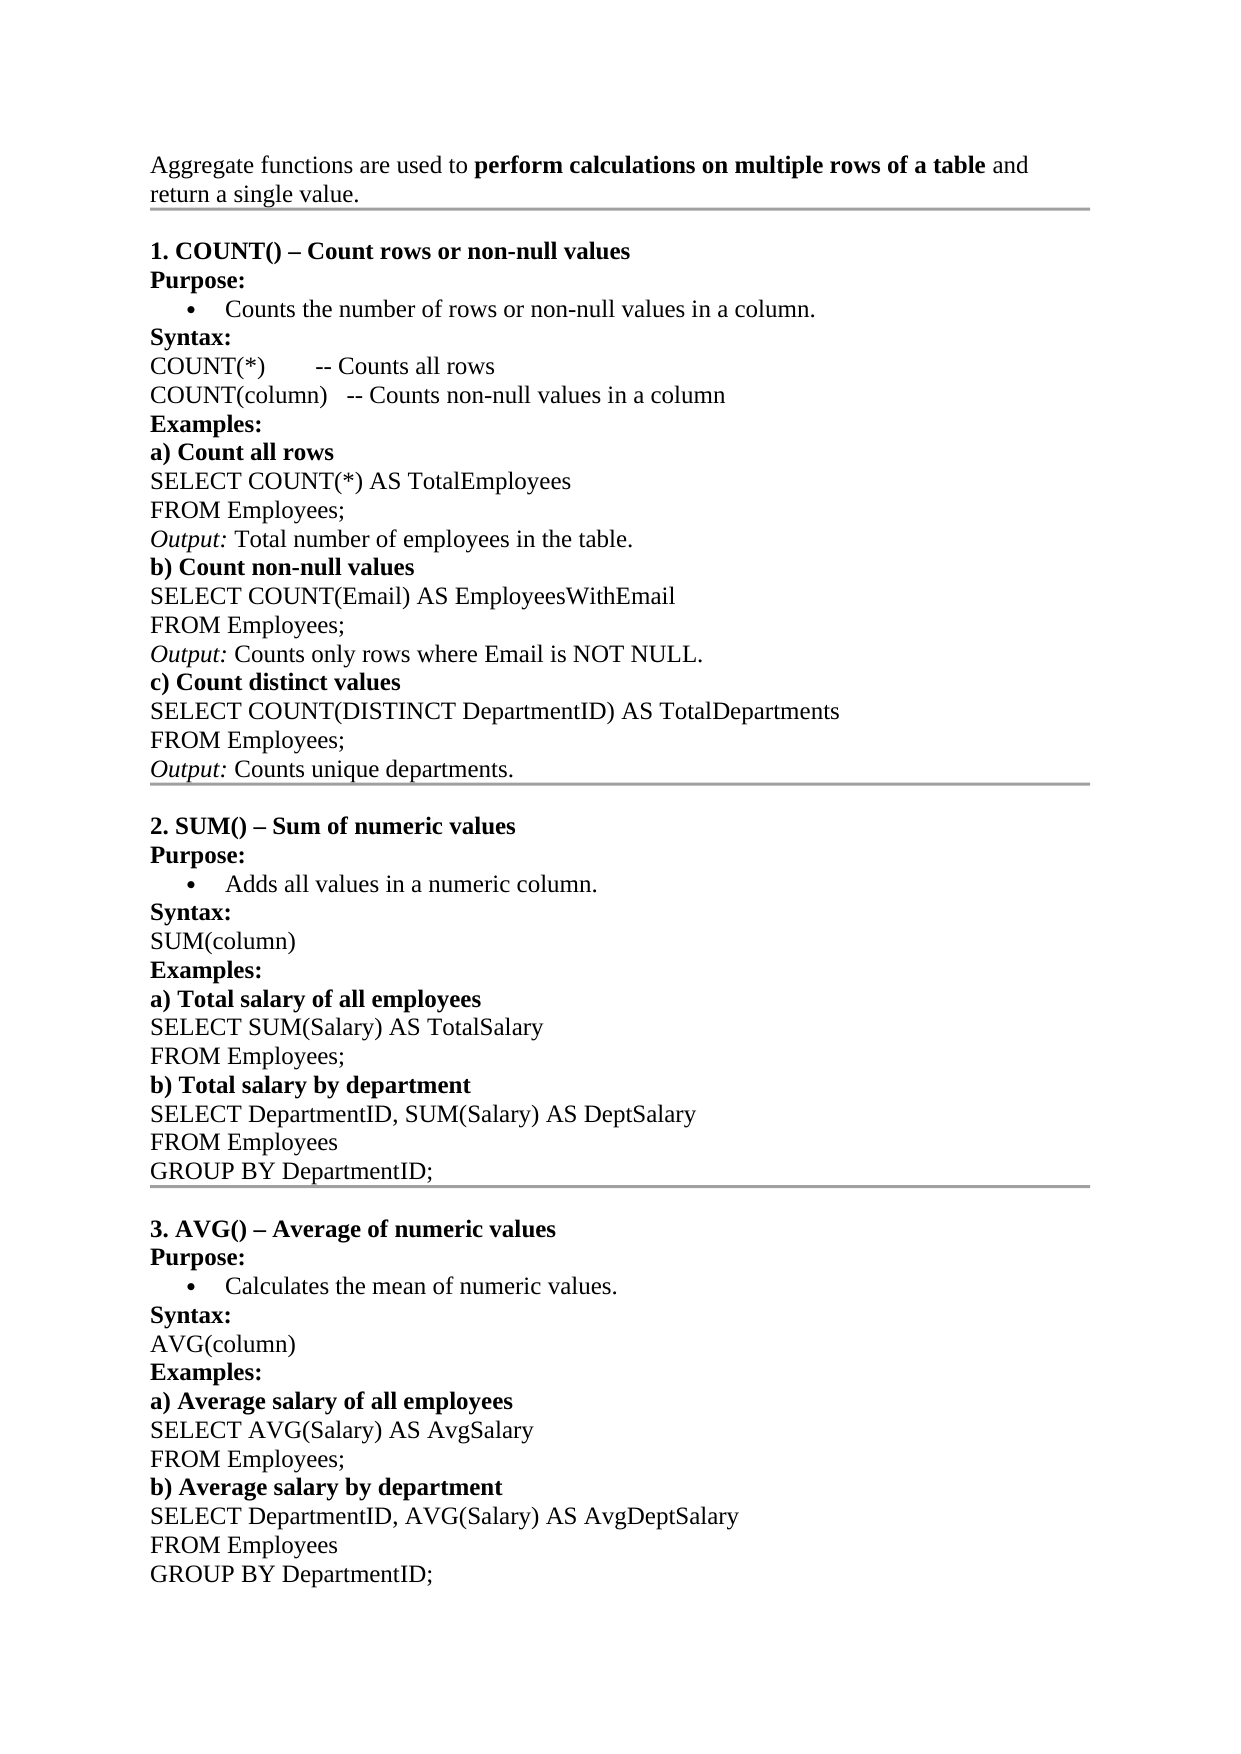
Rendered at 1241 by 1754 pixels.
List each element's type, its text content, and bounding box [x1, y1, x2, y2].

text FROM Employees; [150, 1041, 1090, 1070]
text SELECT SUM(Salary) AS TotalSalary [150, 1012, 1090, 1041]
text Syntax: [150, 1300, 1090, 1329]
text b) Total salary by department [150, 1070, 1090, 1099]
text Syntax: [150, 322, 1090, 351]
text Output: Counts only rows where Email is NOT NULL. [150, 639, 1090, 667]
text SELECT COUNT(Email) AS EmployeesWithEmail [150, 581, 1090, 610]
text FROM Employees; [150, 1444, 1090, 1472]
text Purpose: [150, 1242, 1090, 1271]
text Examples: [150, 409, 1090, 437]
text FROM Employees; [150, 610, 1090, 639]
text SELECT DepartmentID, SUM(Salary) AS DeptSalary [150, 1099, 1090, 1127]
text COUNT(*) -- Counts all rows [150, 351, 1090, 380]
text FROM Employees [150, 1127, 1090, 1156]
text Output: Counts unique departments. [150, 754, 1090, 782]
text COUNT(column) -- Counts non-null values in a column [150, 380, 1090, 409]
text Examples: [150, 955, 1090, 984]
text b) Average salary by department [150, 1472, 1090, 1501]
text SELECT DepartmentID, AVG(Salary) AS AvgDeptSalary [150, 1501, 1090, 1530]
text Output: Total number of employees in the table. [150, 524, 1090, 552]
text 2. SUM() – Sum of numeric values [150, 811, 1090, 840]
text a) Total salary of all employees [150, 984, 1090, 1012]
text FROM Employees; [150, 725, 1090, 754]
text Purpose: [150, 840, 1090, 869]
text a) Average salary of all employees [150, 1386, 1090, 1415]
text GROUP BY DepartmentID; [150, 1559, 1090, 1587]
list Adds all values in a numeric column. [187, 869, 1090, 897]
text SELECT COUNT(*) AS TotalEmployees [150, 466, 1090, 495]
text AVG(column) [150, 1329, 1090, 1357]
text Examples: [150, 1357, 1090, 1386]
text Purpose: [150, 265, 1090, 294]
text a) Count all rows [150, 437, 1090, 466]
text SELECT COUNT(DISTINCT DepartmentID) AS TotalDepartments [150, 696, 1090, 725]
text FROM Employees; [150, 495, 1090, 524]
text 3. AVG() – Average of numeric values [150, 1214, 1090, 1242]
list Calculates the mean of numeric values. [187, 1271, 1090, 1300]
text 1. COUNT() – Count rows or non-null values [150, 236, 1090, 265]
list Counts the number of rows or non-null values in a column. [187, 294, 1090, 322]
text b) Count non-null values [150, 552, 1090, 581]
text Aggregate functions are used to perform calculations on multiple rows of a table and return a single value. [150, 150, 1090, 207]
text SUM(column) [150, 926, 1090, 955]
text Syntax: [150, 897, 1090, 926]
text SELECT AVG(Salary) AS AvgSalary [150, 1415, 1090, 1444]
text GROUP BY DepartmentID; [150, 1156, 1090, 1185]
text c) Count distinct values [150, 667, 1090, 696]
text FROM Employees [150, 1530, 1090, 1559]
